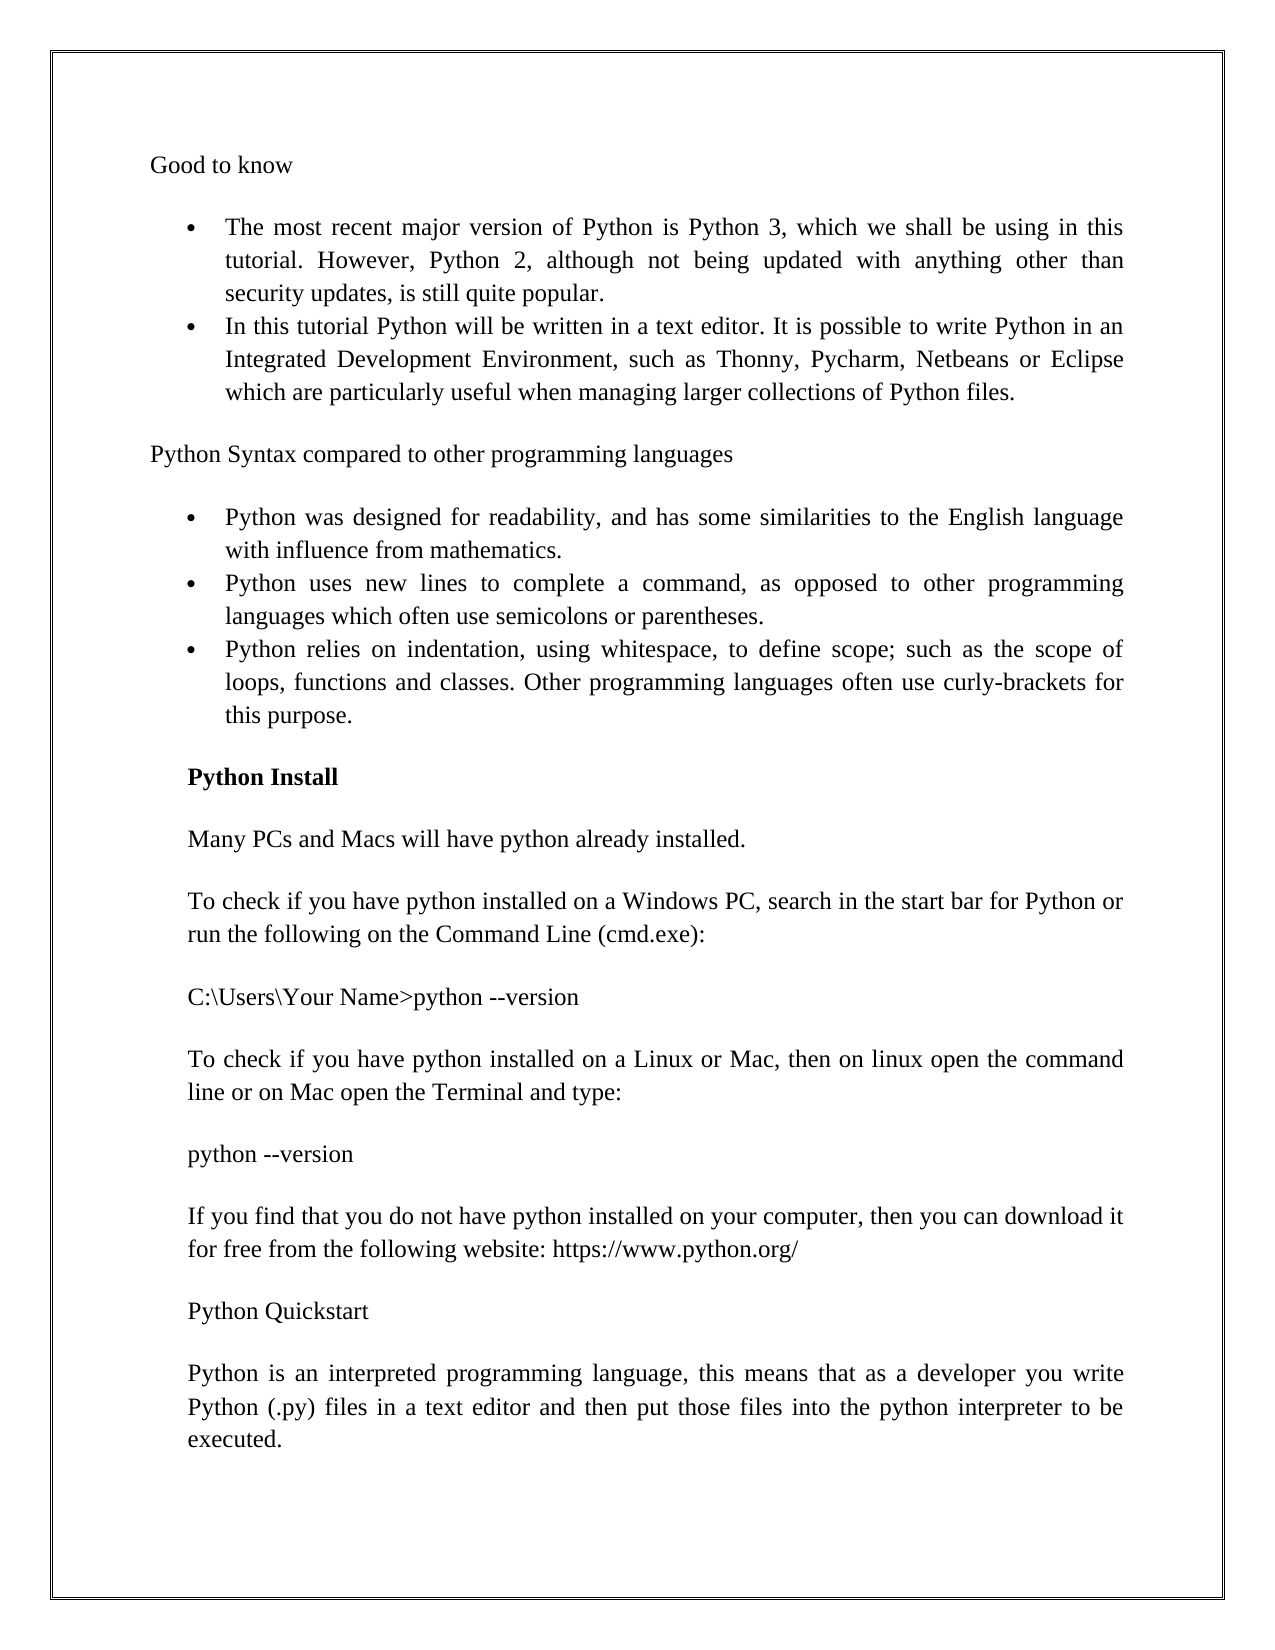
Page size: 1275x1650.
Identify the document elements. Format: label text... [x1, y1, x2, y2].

text To check if you have python installed on a Linux or Mac, then on linux open the command line or on Mac open the Terminal and type: [187, 1044, 1125, 1106]
subtitle Good to know [150, 150, 1125, 179]
list In this tutorial Python will be written in a text editor. It is possible to write Python in an Integrated Development Environment, such as Thonny, Pycharm, Netbeans or Eclipse which are particularly useful when managing larger collections of Python files. [187, 311, 1125, 406]
list Python was designed for readability, and has some similarities to the English language with influence from mathematics. [187, 502, 1125, 563]
text Python is an interpreted programming language, this means that as a developer you write Python (.py) files in a text editor and then put those files into the python interpreter to be executed. [187, 1358, 1125, 1453]
text To check if you have python installed on a Windows PC, search in the start bar for Python or run the following on the Command Line (cmd.exe): [187, 886, 1125, 948]
text If you find that you do not have python installed on your computer, then you can download it for free from the following website: https://www.python.org/ [187, 1201, 1125, 1263]
text Python Install [187, 762, 1125, 791]
list Python uses new lines to complete a command, as opposed to other programming languages which often use semicolons or parentheses. [187, 568, 1125, 629]
text Python Quickstart [187, 1296, 1125, 1325]
text Many PCs and Macs will have python already installed. [187, 824, 1125, 853]
subtitle Python Syntax compared to other programming languages [150, 439, 1125, 468]
list Python relies on indentation, using whitespace, to define scope; such as the scope of loops, functions and classes. Other programming languages often use curly-brackets for this purpose. [187, 634, 1125, 728]
text python --version [187, 1139, 1125, 1168]
text C:\Users\Your Name>python --version [187, 982, 1125, 1010]
list The most recent major version of Python is Python 3, which we shall be using in this tutorial. However, Python 2, although not being updated with anything other than security updates, is still quite popular. [187, 212, 1125, 307]
